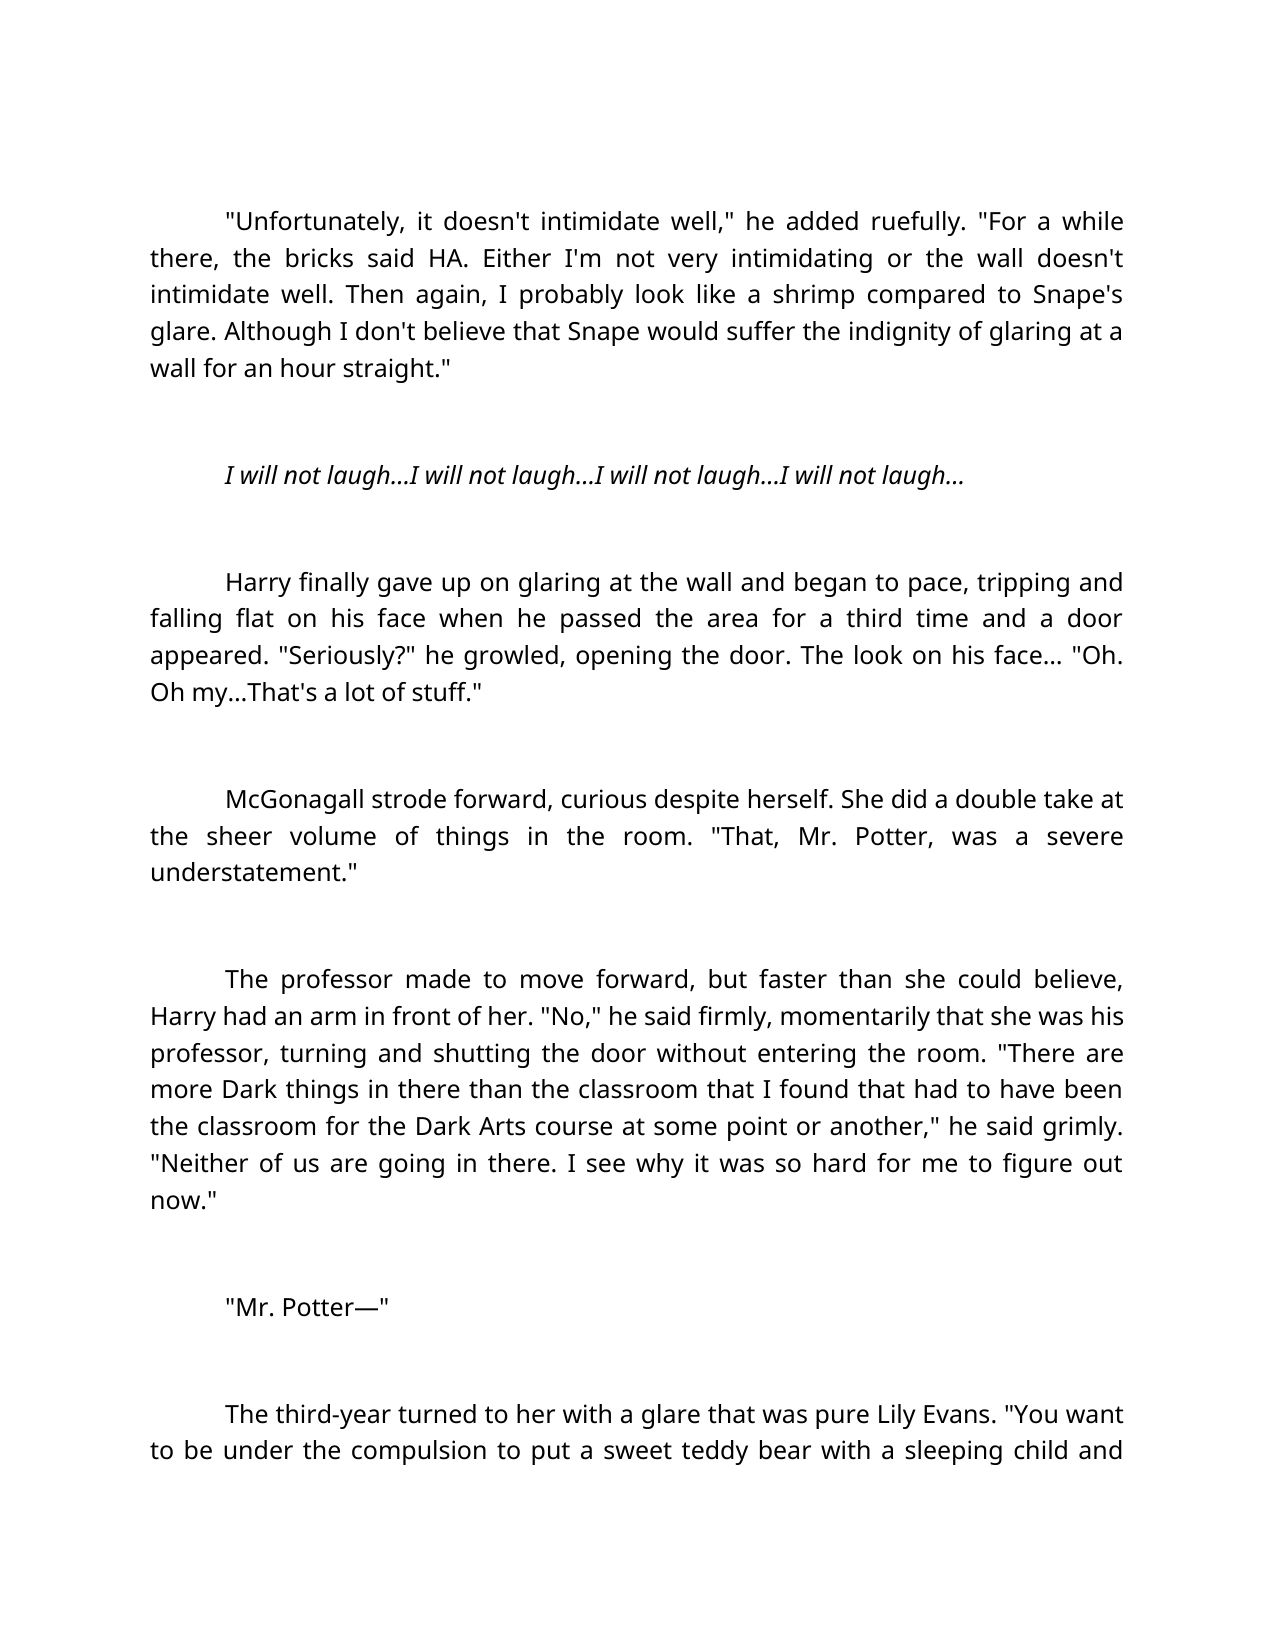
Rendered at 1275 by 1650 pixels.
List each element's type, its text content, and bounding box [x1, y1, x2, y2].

text I will not laugh…I will not laugh…I will not laugh…I will not laugh… [150, 457, 1125, 491]
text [150, 1396, 1125, 1467]
text McGonagall strode forward, curious despite herself. She did a double take at the sheer volume of things in the room. "That, Mr. Potter, was a severe understatement." [150, 781, 1125, 889]
text "Unfortunately, it doesn't intimidate well," he added ruefully. "For a while there, the bricks said HA. Either I'm not very intimidating or the wall doesn't intimidate well. Then again, I probably look like a shrimp compared to Snape's glare. Although I don't believe that Snape would suffer the indignity of glaring at a wall for an hour straight." [150, 203, 1125, 384]
text Harry finally gave up on glaring at the wall and began to pace, tripping and falling flat on his face when he passed the area for a third time and a door appeared. "Seriously?" he growled, opening the door. The look on his face… "Oh. Oh my…That's a lot of stuff." [150, 564, 1125, 709]
text The professor made to move forward, but faster than she could believe, Harry had an arm in front of her. "No," he said firmly, momentarily that she was his professor, turning and shutting the door without entering the room. "There are more Dark things in there than the classroom that I found that had to have been the classroom for the Dark Arts course at some point or another," he said grimly. "Neither of us are going in there. I see why it was so hard for me to figure out now." [150, 962, 1125, 1217]
text "Mr. Potter—" [150, 1289, 1125, 1323]
